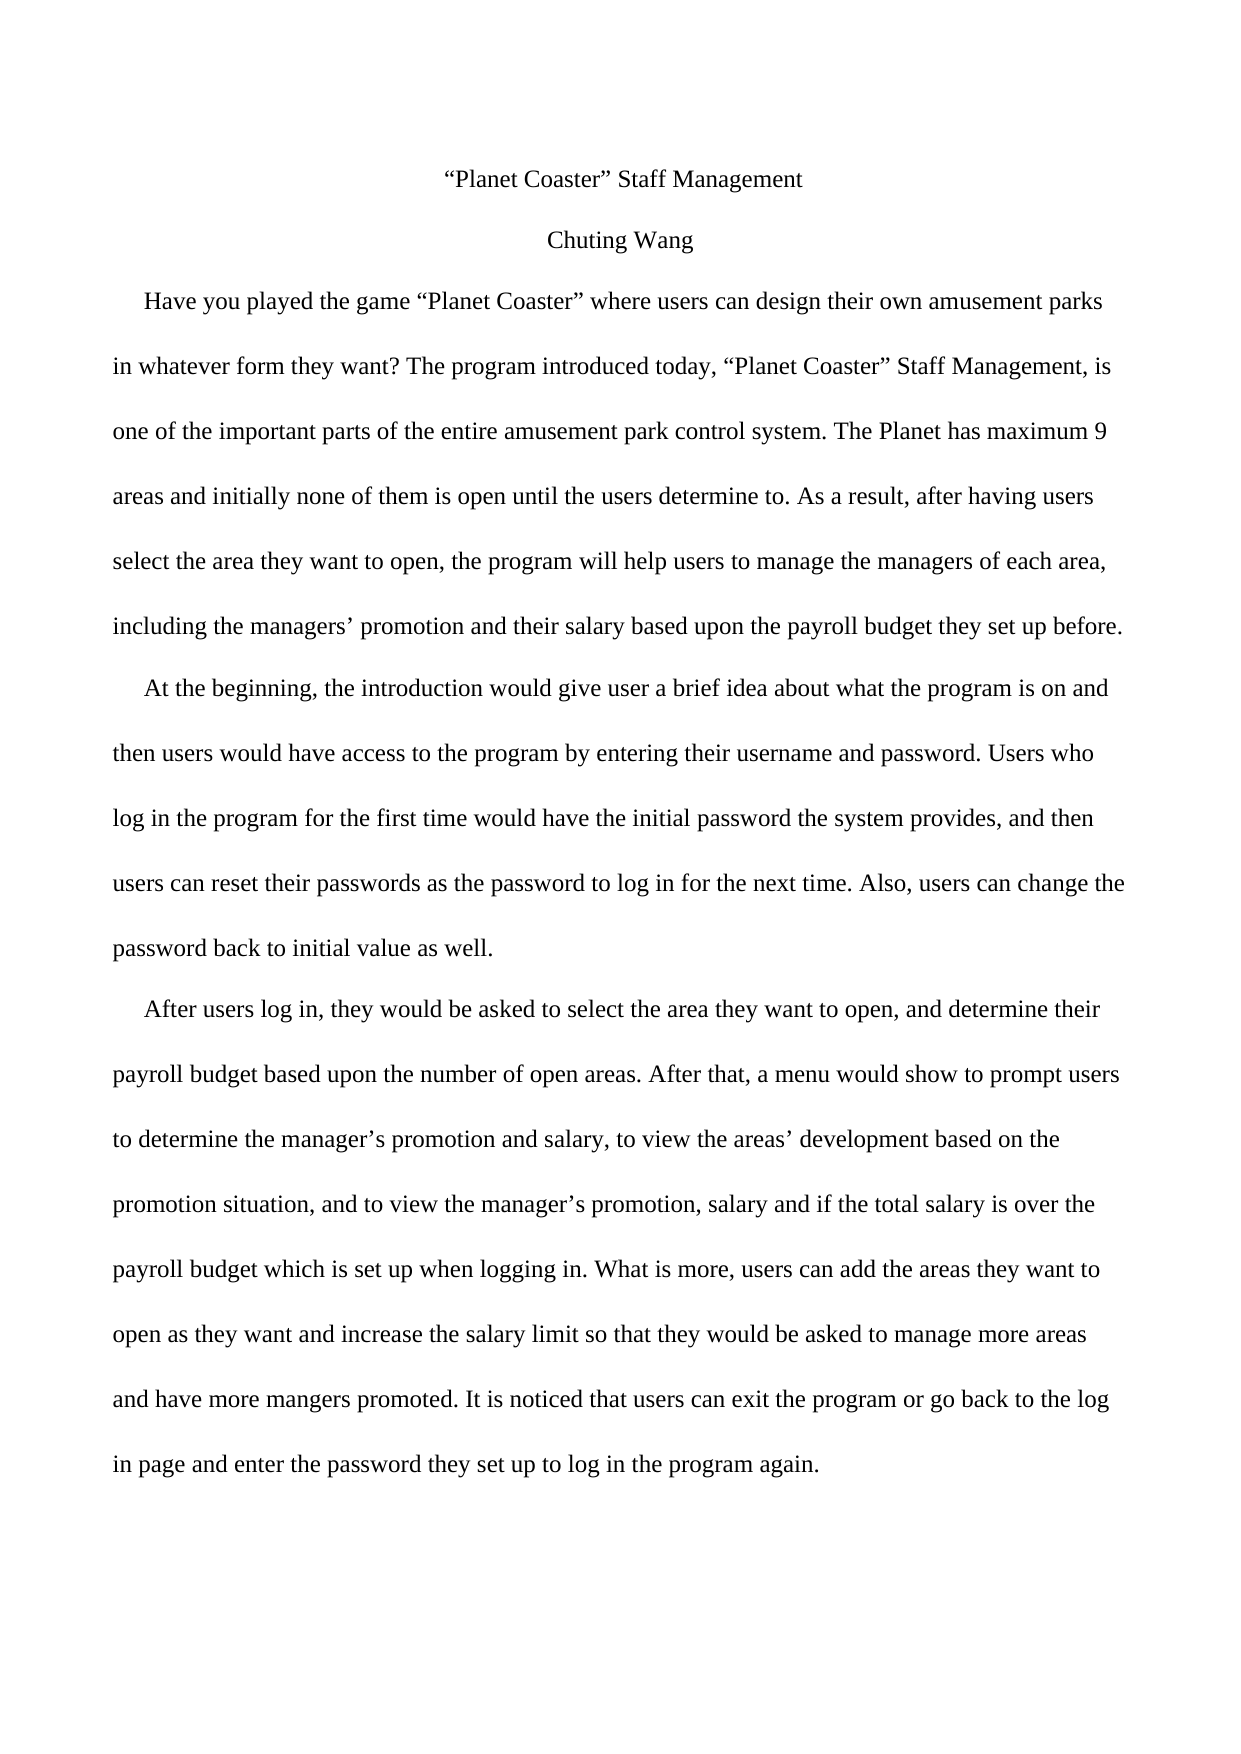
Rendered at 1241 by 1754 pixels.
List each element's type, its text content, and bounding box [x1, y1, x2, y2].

text “Planet Coaster” Staff Management [112, 162, 1128, 194]
text Chuting Wang [112, 223, 1128, 256]
text Have you played the game “Planet Coaster” where users can design their own amusement parks in whatever form they want? The program introduced today, “Planet Coaster” Staff Management, is one of the important parts of the entire amusement park control system. The Planet has maximum 9 areas and initially none of them is open until the users determine to. As a result, after having users select the area they want to open, the program will help users to manage the managers of each area, including the managers’ promotion and their salary based upon the payroll budget they set up before. [112, 284, 1128, 642]
text After users log in, they would be asked to select the area they want to open, and determine their payroll budget based upon the number of open areas. After that, a menu would show to prompt users to determine the manager’s promotion and salary, to view the areas’ development based on the promotion situation, and to view the manager’s promotion, salary and if the total salary is over the payroll budget which is set up when logging in. What is more, users can add the areas they want to open as they want and increase the salary limit so that they would be asked to manage more areas and have more mangers promoted. It is noticed that users can exit the program or go back to the log in page and enter the password they set up to log in the program again. [112, 992, 1128, 1479]
text At the beginning, the introduction would give user a brief idea about what the program is on and then users would have access to the program by entering their username and password. Users who log in the program for the first time would have the initial password the system provides, and then users can reset their passwords as the password to log in for the next time. Also, users can change the password back to initial value as well. [112, 671, 1128, 963]
